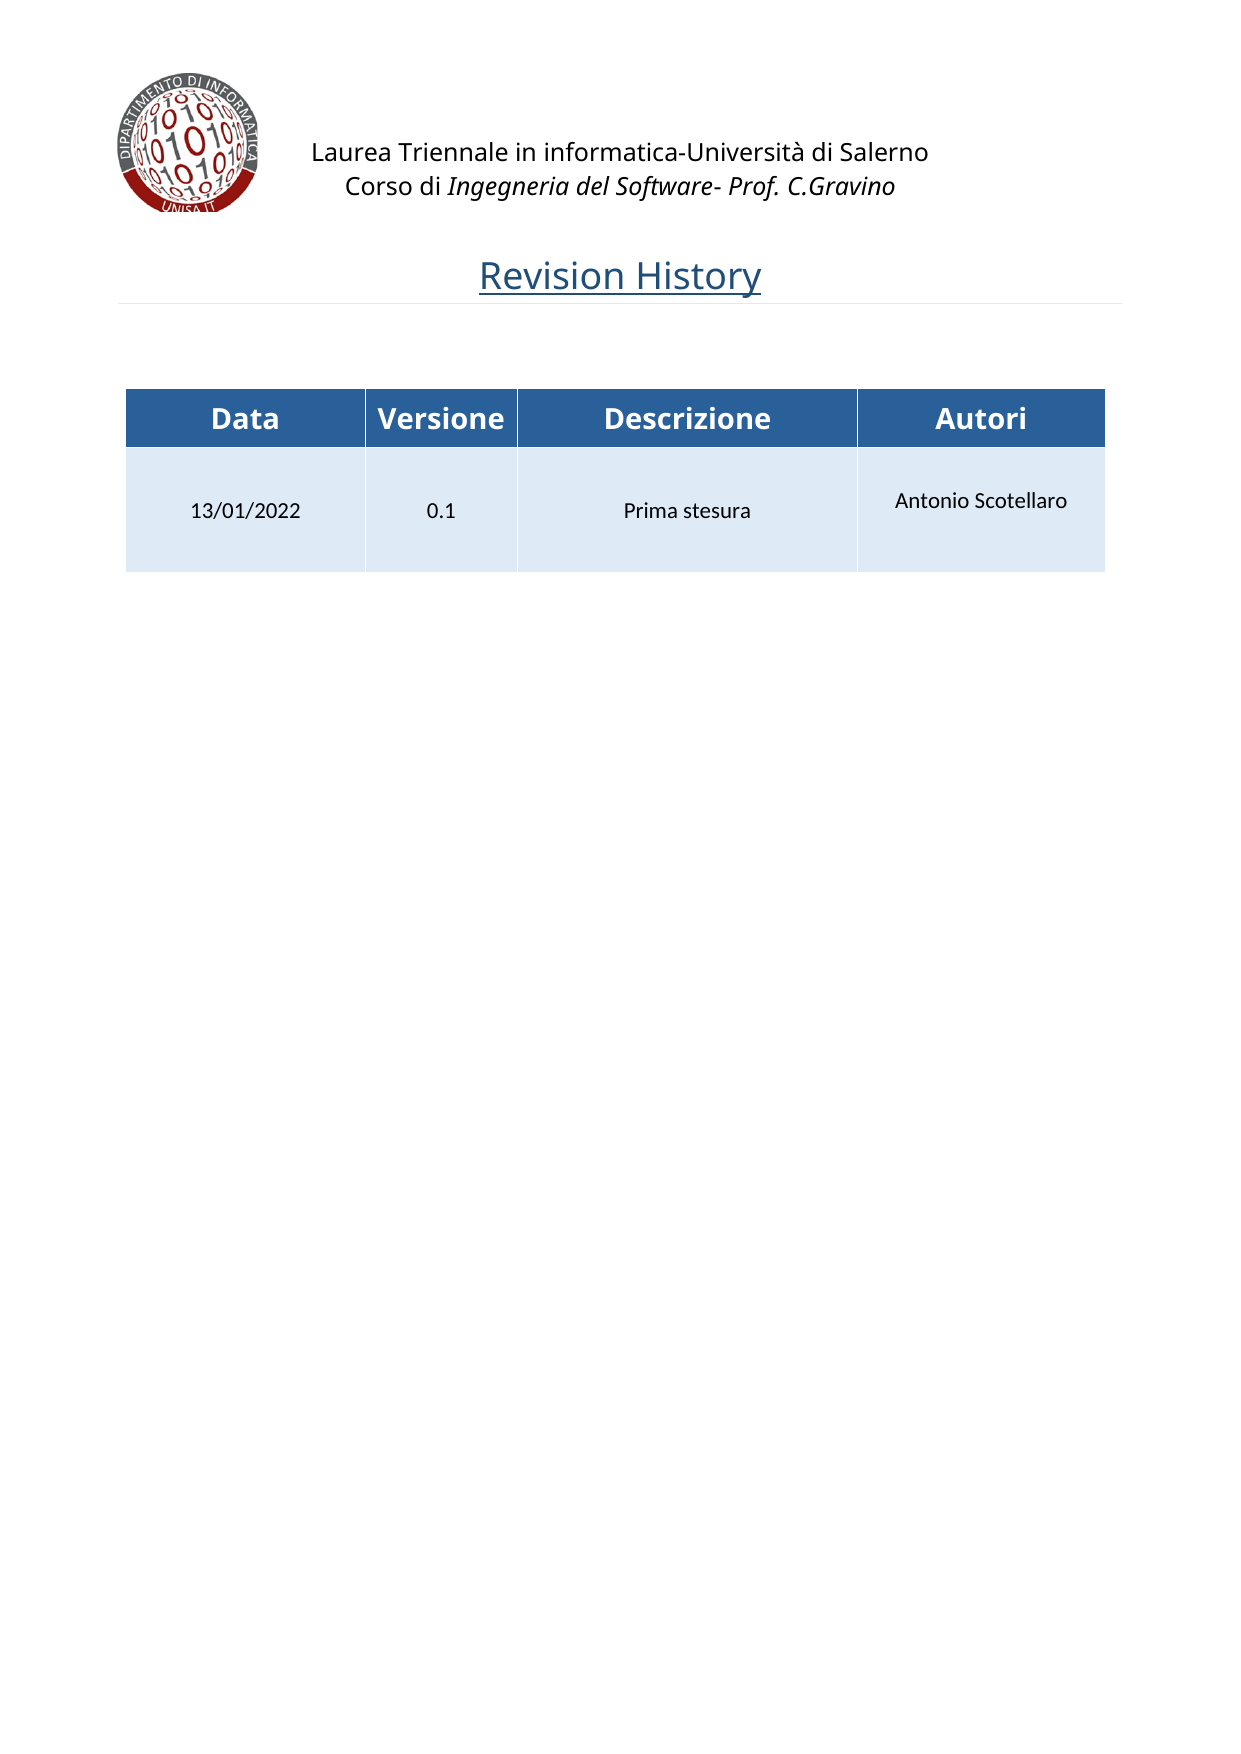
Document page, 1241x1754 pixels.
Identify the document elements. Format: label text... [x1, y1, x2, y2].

picture [117, 73, 258, 211]
table_cell 0.1 [366, 448, 517, 572]
table_header Descrizione [518, 389, 857, 447]
table_header Autori [858, 389, 1105, 447]
table_header Versione [366, 389, 517, 447]
table_cell 13/01/2022 [126, 448, 365, 572]
table_cell Prima stesura [518, 448, 857, 572]
table_header Data [126, 389, 365, 447]
text Revision History [118, 249, 1122, 303]
table_cell Antonio Scotellaro [858, 447, 1105, 572]
